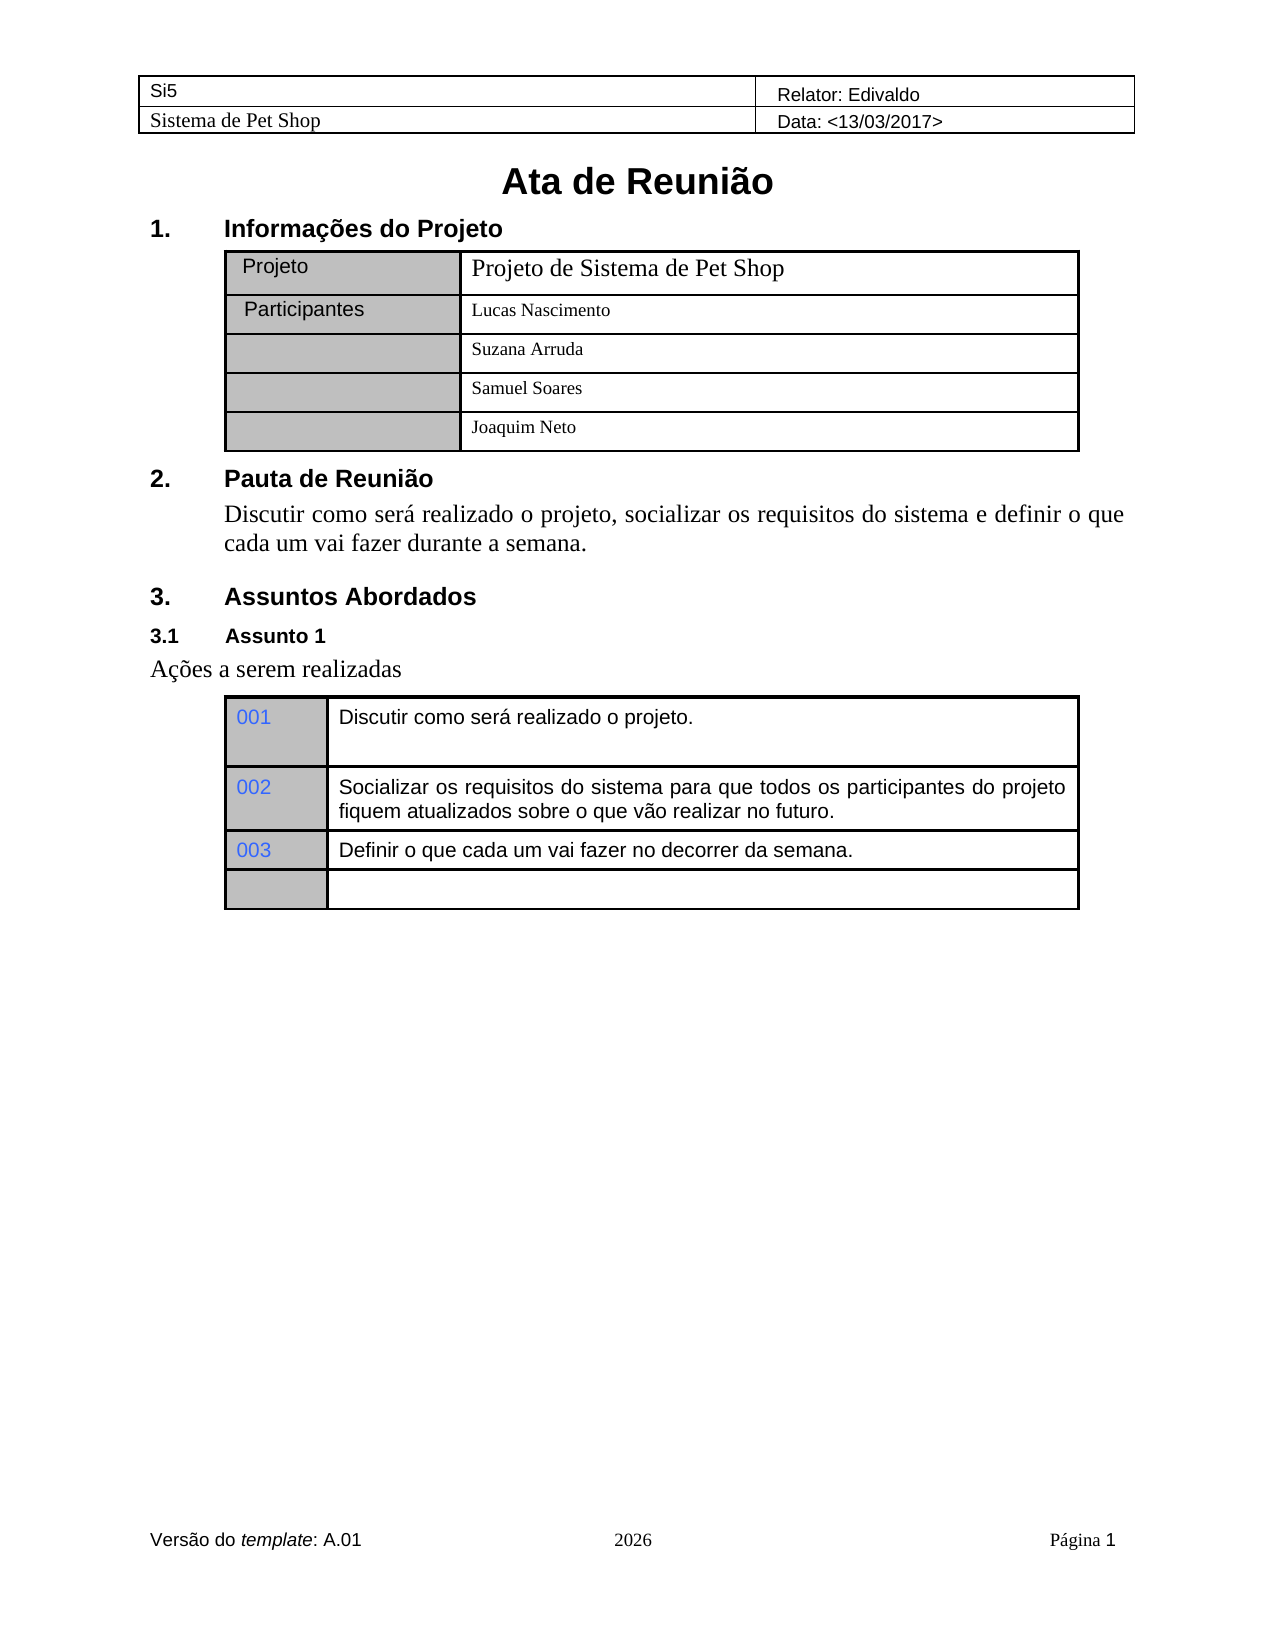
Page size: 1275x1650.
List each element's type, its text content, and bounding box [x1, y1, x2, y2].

text Discutir como será realizado o projeto, socializar os requisitos do sistema e definir o que cada um vai fazer durante a semana. [224, 499, 1125, 557]
table_header Discutir como será realizado o projeto. [329, 699, 1077, 765]
table_cell 002 [227, 768, 326, 829]
table_cell Participantes [227, 296, 459, 333]
table_cell Samuel Soares [462, 374, 1077, 411]
subtitle Pauta de Reunião [150, 464, 1125, 493]
table_header Projeto de Sistema de Pet Shop [462, 253, 1077, 294]
table_cell Definir o que cada um vai fazer no decorrer da semana. [329, 832, 1077, 868]
table_header Projeto [227, 253, 459, 294]
subtitle Assuntos Abordados [150, 582, 1125, 610]
table_cell [227, 374, 459, 411]
table_cell Suzana Arruda [462, 335, 1077, 372]
table_cell [227, 871, 326, 908]
table_cell 003 [227, 832, 326, 868]
table_cell [227, 335, 459, 372]
table_cell Socializar os requisitos do sistema para que todos os participantes do projeto fiquem atualizados sobre o que vão realizar no futuro. [329, 768, 1077, 829]
table_header 001 [227, 699, 326, 765]
table_cell Lucas Nascimento [462, 296, 1077, 333]
table_cell [329, 871, 1077, 908]
table_cell Joaquim Neto [462, 413, 1077, 450]
table_cell [227, 413, 459, 450]
subtitle Informações do Projeto [150, 214, 1125, 243]
text Ações a serem realizadas [150, 654, 1125, 683]
title Ata de Reunião [150, 159, 1125, 202]
subtitle Assunto 1 [150, 623, 1125, 648]
